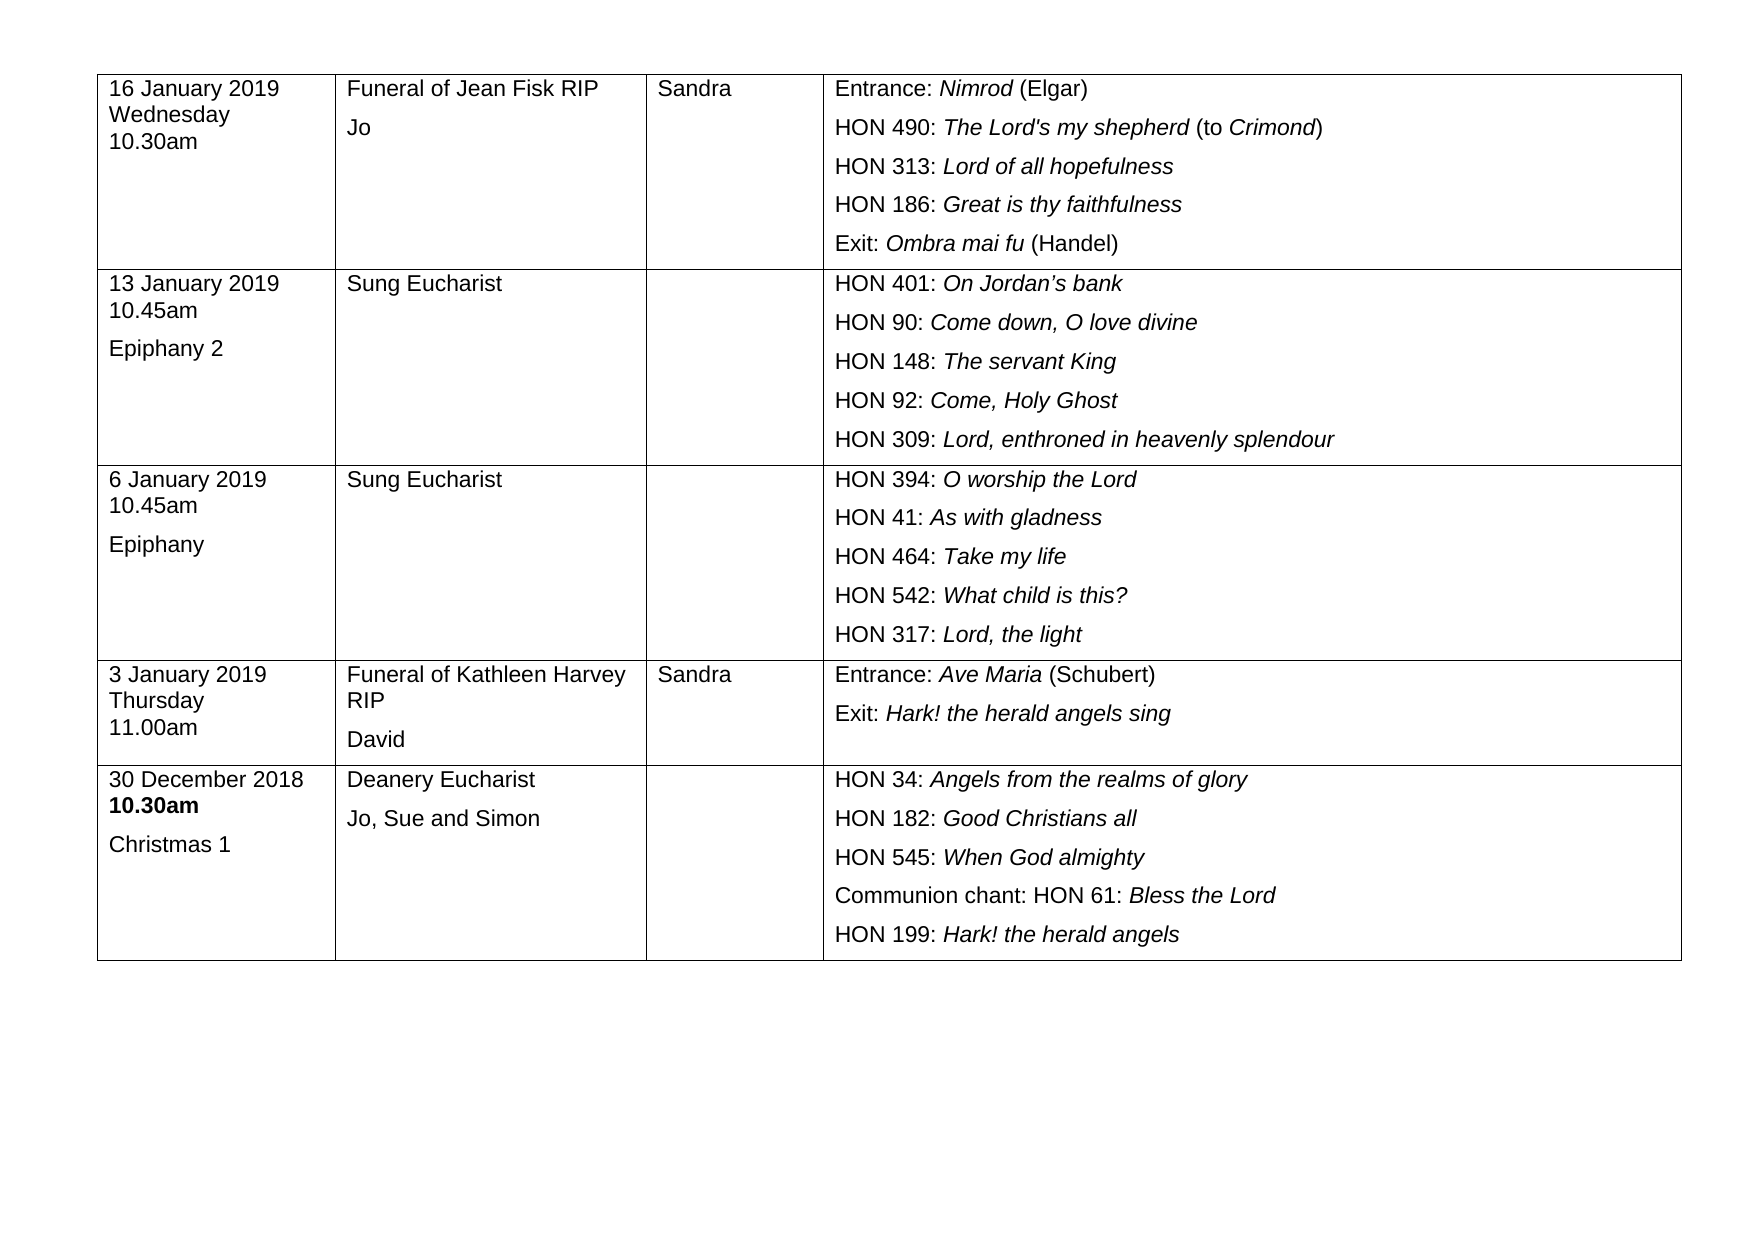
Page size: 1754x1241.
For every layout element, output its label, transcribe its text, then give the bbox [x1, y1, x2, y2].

table_cell Sandra [647, 75, 823, 269]
table_cell 30 December 2018 10.30am Christmas 1 [98, 766, 335, 960]
table_cell HON 401: On Jordan’s bank HON 90: Come down, O love divine HON 148: The servant King HON 92: Come, Holy Ghost HON 309: Lord, enthroned in heavenly splendour [824, 270, 1681, 464]
table_cell [647, 466, 823, 660]
table_cell Deanery Eucharist Jo, Sue and Simon [336, 766, 646, 960]
table_cell Sandra [647, 661, 823, 765]
table_cell HON 394: O worship the Lord HON 41: As with gladness HON 464: Take my life HON 542: What child is this? HON 317: Lord, the light [824, 466, 1681, 660]
table_cell Sung Eucharist [336, 466, 646, 660]
table_cell [647, 766, 823, 960]
table_cell Funeral of Jean Fisk RIP Jo [336, 75, 646, 269]
table_cell Entrance: Nimrod (Elgar) HON 490: The Lord's my shepherd (to Crimond) HON 313: Lord of all hopefulness HON 186: Great is thy faithfulness Exit: Ombra mai fu (Handel) [824, 75, 1681, 269]
table_cell Entrance: Ave Maria (Schubert) Exit: Hark! the herald angels sing [824, 661, 1681, 765]
table_cell 6 January 2019 10.45am Epiphany [98, 466, 335, 660]
table_cell 16 January 2019 Wednesday 10.30am [98, 75, 335, 269]
table_cell 3 January 2019 Thursday 11.00am [98, 661, 335, 765]
table_cell 13 January 2019 10.45am Epiphany 2 [98, 270, 335, 464]
table_cell Funeral of Kathleen Harvey RIP David [336, 661, 646, 765]
table_cell HON 34: Angels from the realms of glory HON 182: Good Christians all HON 545: When God almighty Communion chant: HON 61: Bless the Lord HON 199: Hark! the herald angels [824, 766, 1681, 960]
table_cell [647, 270, 823, 464]
table_cell Sung Eucharist [336, 270, 646, 464]
